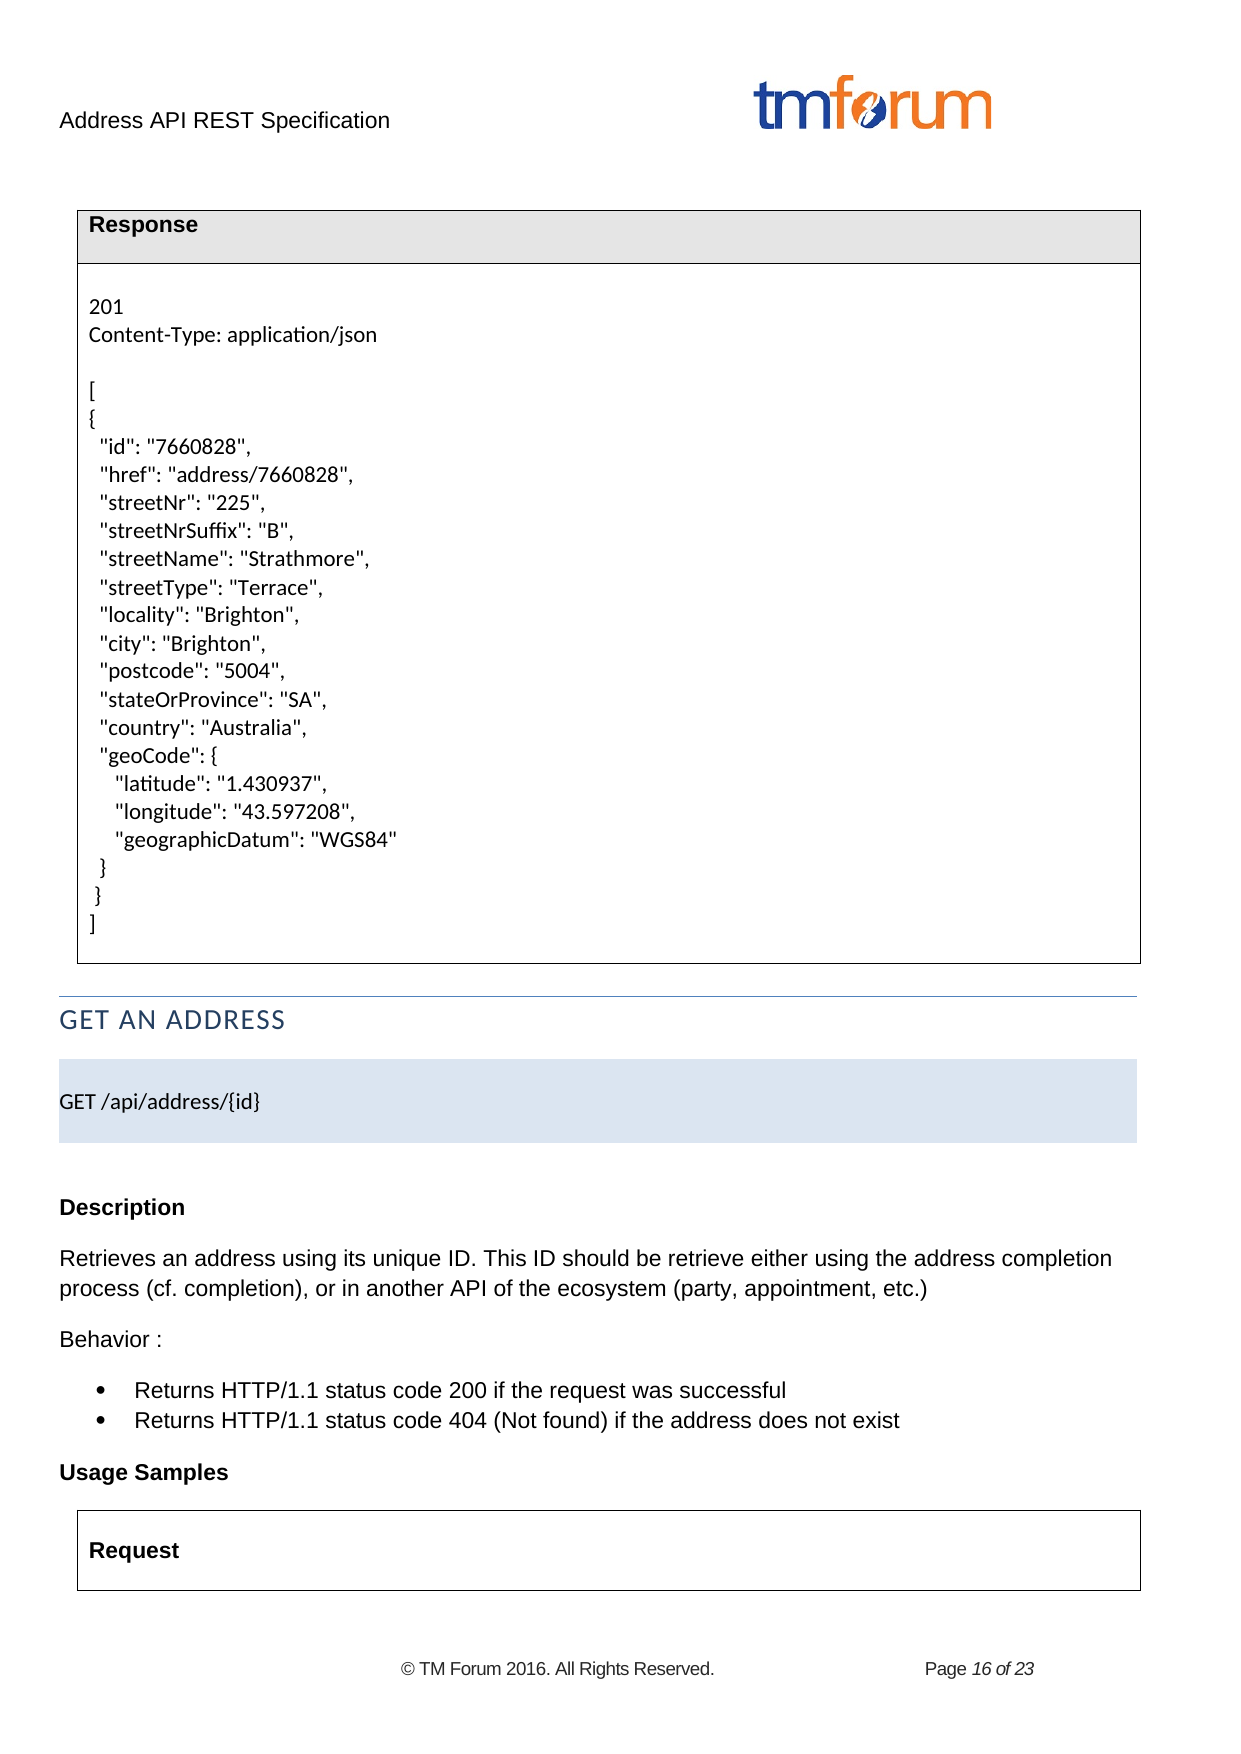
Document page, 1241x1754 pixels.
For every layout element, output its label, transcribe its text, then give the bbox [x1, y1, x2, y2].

text Usage Samples [59, 1458, 1137, 1485]
subtitle GET AN ADDRESS [59, 997, 1137, 1037]
list Returns HTTP/1.1 status code 200 if the request was successful [97, 1377, 1137, 1404]
text GET /api/address/{id} [59, 1087, 1137, 1115]
text Retrieves an address using its unique ID. This ID should be retrieve either using the address completion process (cf. completion), or in another API of the ecosystem (party, appointment, etc.) [59, 1245, 1137, 1302]
picture [753, 75, 992, 129]
list Returns HTTP/1.1 status code 404 (Not found) if the address does not exist [97, 1407, 1137, 1434]
table_cell Response [78, 211, 1140, 263]
text Behavior : [59, 1326, 1137, 1353]
table_cell 201 Content-Type: application/json [ { "id": "7660828", "href": "address/7660828", "streetNr": "225", "streetNrSuffix": "B", "streetName": "Strathmore", "streetType": "Terrace", "locality": "Brighton", "city": "Brighton", "postcode": "5004", "stateOrProvince": "SA", "country": "Australia", "geoCode": { "latitude": "1.430937", "longitude": "43.597208", "geographicDatum": "WGS84" } } ] [78, 264, 1140, 963]
text Description [59, 1194, 1137, 1220]
table_header Request [78, 1511, 1140, 1590]
